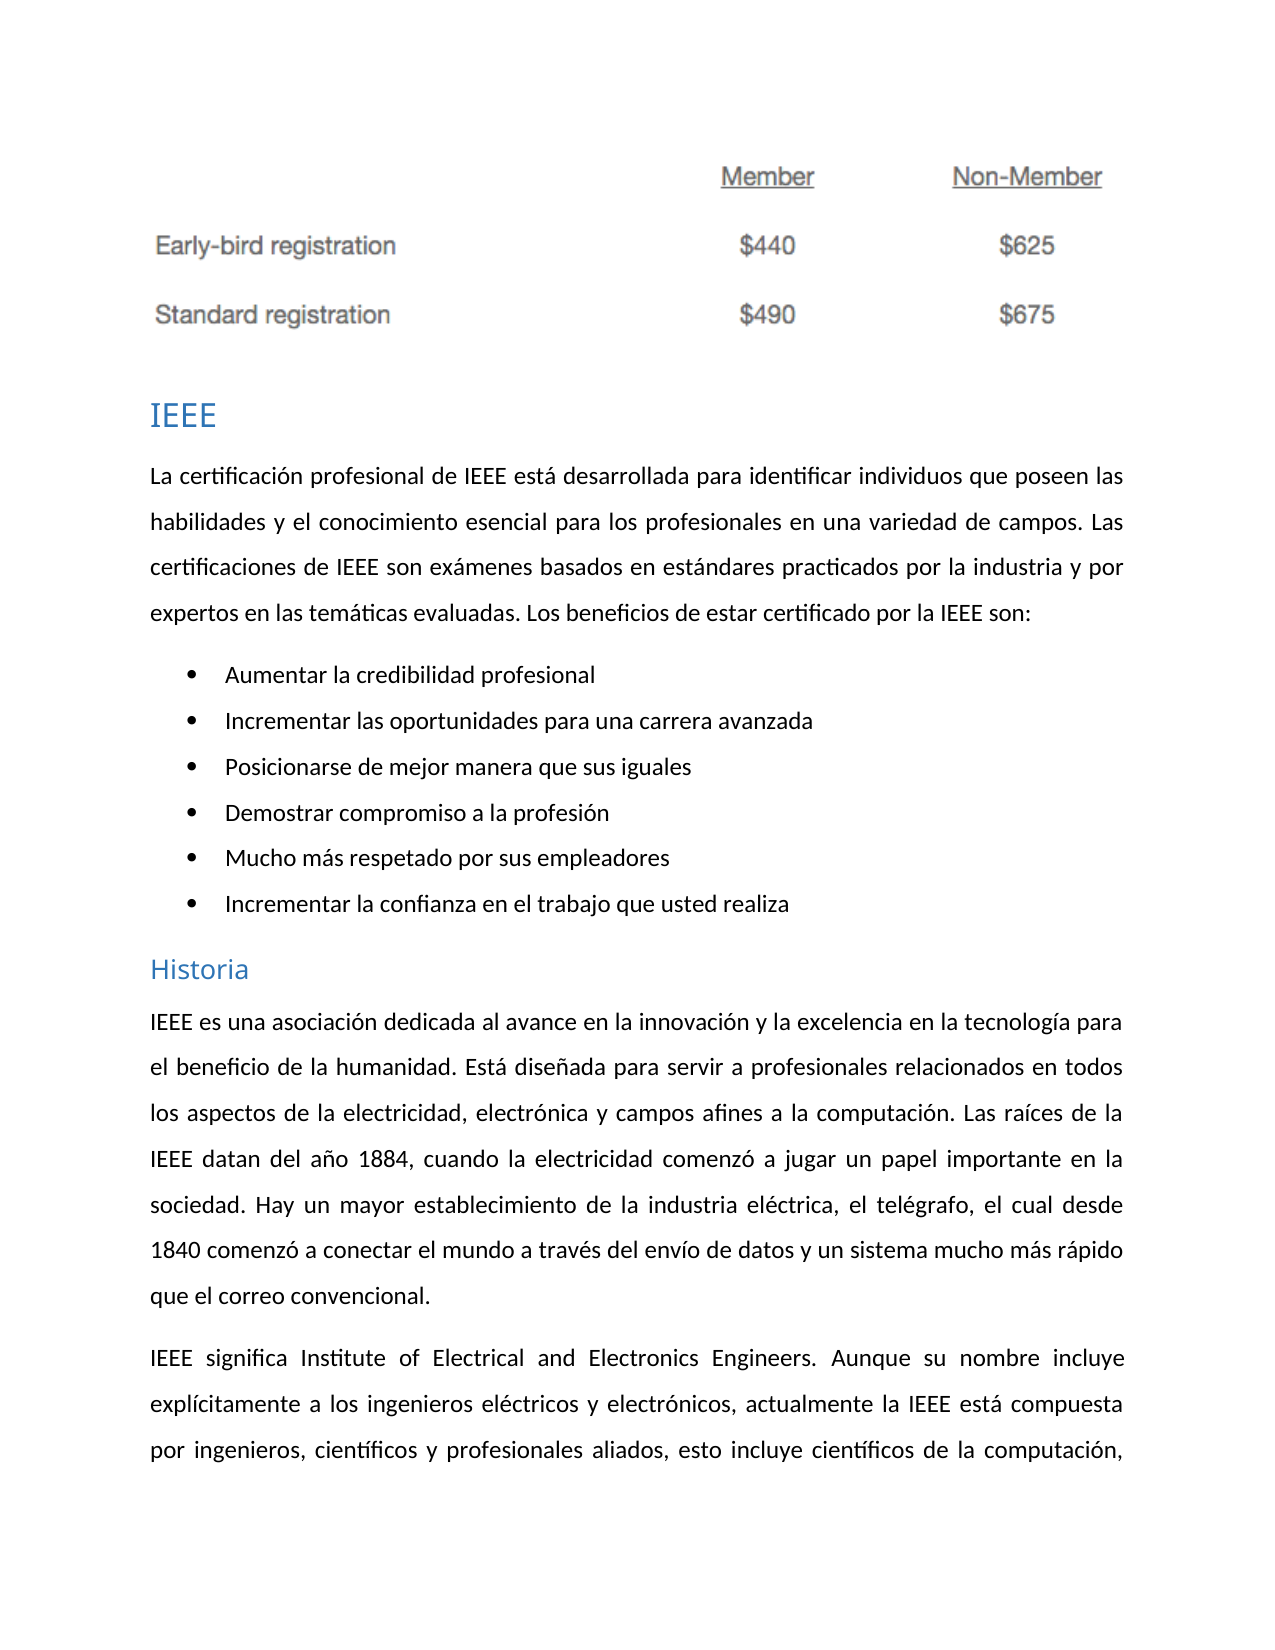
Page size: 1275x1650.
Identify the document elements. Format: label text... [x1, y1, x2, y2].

picture [150, 150, 1125, 352]
text IEEE es una asociación dedicada al avance en la innovación y la excelencia en la tecnología para el beneficio de la humanidad. Está diseñada para servir a profesionales relacionados en todos los aspectos de la electricidad, electrónica y campos afines a la computación. Las raíces de la IEEE datan del año 1884, cuando la electricidad comenzó a jugar un papel importante en la sociedad. Hay un mayor establecimiento de la industria eléctrica, el telégrafo, el cual desde 1840 comenzó a conectar el mundo a través del envío de datos y un sistema mucho más rápido que el correo convencional. [150, 1006, 1125, 1311]
list Aumentar la credibilidad profesional [187, 659, 1125, 690]
subtitle IEEE [150, 392, 1125, 437]
list Posicionarse de mejor manera que sus iguales [187, 751, 1125, 781]
subtitle Historia [150, 951, 1125, 987]
list Demostrar compromiso a la profesión [187, 797, 1125, 827]
list Mucho más respetado por sus empleadores [187, 842, 1125, 873]
list Incrementar las oportunidades para una carrera avanzada [187, 705, 1125, 736]
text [150, 1343, 1125, 1464]
list Incrementar la confianza en el trabajo que usted realiza [187, 888, 1125, 919]
text La certificación profesional de IEEE está desarrollada para identificar individuos que poseen las habilidades y el conocimiento esencial para los profesionales en una variedad de campos. Las certificaciones de IEEE son exámenes basados en estándares practicados por la industria y por expertos en las temáticas evaluadas. Los beneficios de estar certificado por la IEEE son: [150, 460, 1125, 628]
